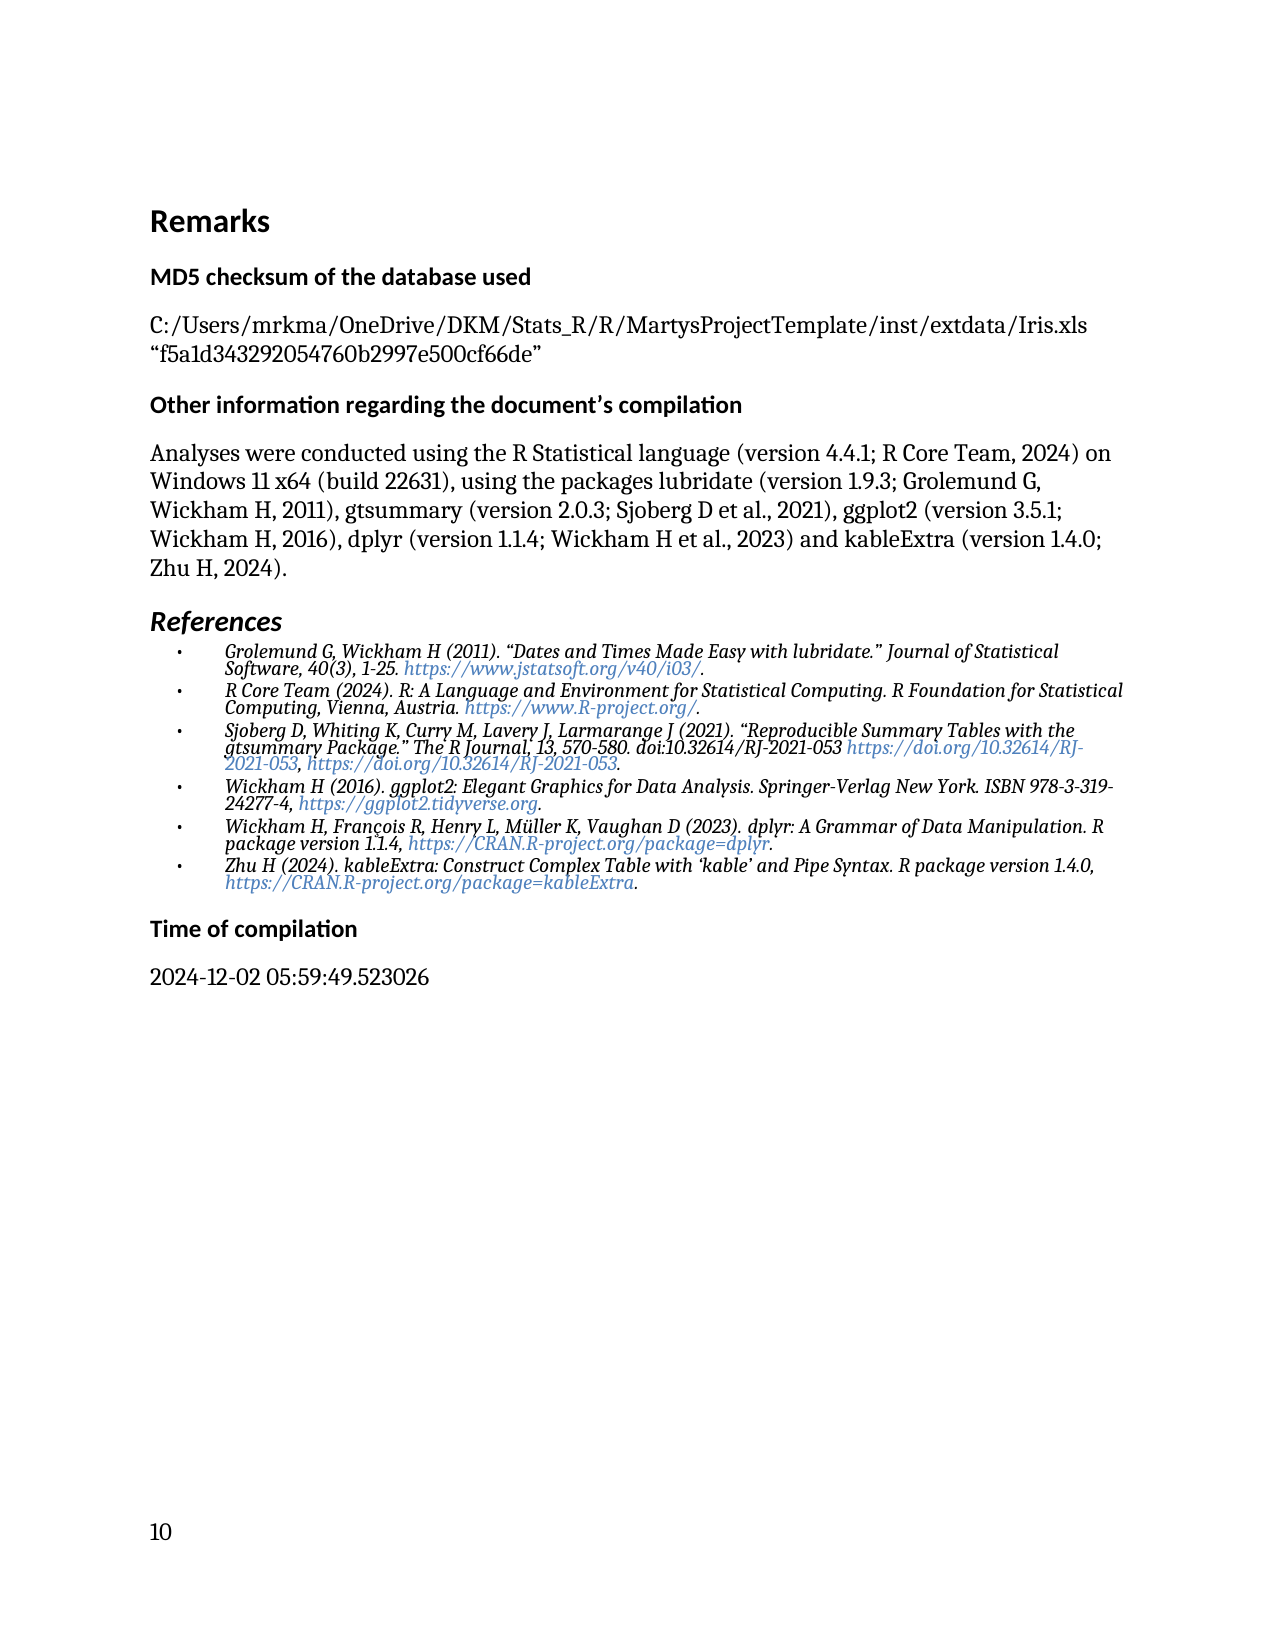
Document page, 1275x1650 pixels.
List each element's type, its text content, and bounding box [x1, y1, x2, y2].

list Grolemund G, Wickham H (2011). “Dates and Times Made Easy with lubridate.” Journal of Statistical Software, 40(3), 1-25. https://www.jstatsoft.org/v40/i03/. [175, 645, 1125, 678]
subtitle References [150, 603, 1125, 639]
subtitle Other information regarding the document’s compilation [150, 389, 1125, 420]
list Zhu H (2024). kableExtra: Construct Complex Table with ‘kable’ and Pipe Syntax. R package version 1.4.0, https://CRAN.R-project.org/package=kableExtra. [175, 859, 1125, 893]
subtitle Remarks [150, 200, 1125, 241]
subtitle MD5 checksum of the database used [150, 262, 1125, 292]
text Analyses were conducted using the R Statistical language (version 4.4.1; R Core Team, 2024) on Windows 11 x64 (build 22631), using the packages lubridate (version 1.9.3; Grolemund G, Wickham H, 2011), gtsummary (version 2.0.3; Sjoberg D et al., 2021), ggplot2 (version 3.5.1; Wickham H, 2016), dplyr (version 1.1.4; Wickham H et al., 2023) and kableExtra (version 1.4.0; Zhu H, 2024). [150, 438, 1125, 582]
text C:/Users/mrkma/OneDrive/DKM/Stats_R/R/MartysProjectTemplate/inst/extdata/Iris.xls “f5a1d343292054760b2997e500cf66de” [150, 311, 1125, 368]
list Wickham H, François R, Henry L, Müller K, Vaughan D (2023). dplyr: A Grammar of Data Manipulation. R package version 1.1.4, https://CRAN.R-project.org/package=dplyr. [175, 820, 1125, 853]
list Wickham H (2016). ggplot2: Elegant Graphics for Data Analysis. Springer-Verlag New York. ISBN 978-3-319-24277-4, https://ggplot2.tidyverse.org. [175, 780, 1125, 814]
subtitle Time of compilation [150, 914, 1125, 944]
text 2024-12-02 05:59:49.523026 [150, 963, 1125, 992]
list Sjoberg D, Whiting K, Curry M, Lavery J, Larmarange J (2021). “Reproducible Summary Tables with the gtsummary Package.” The R Journal, 13, 570-580. doi:10.32614/RJ-2021-053 https://doi.org/10.32614/RJ-2021-053, https://doi.org/10.32614/RJ-2021-053. [175, 724, 1125, 774]
list R Core Team (2024). R: A Language and Environment for Statistical Computing. R Foundation for Statistical Computing, Vienna, Austria. https://www.R-project.org/. [175, 684, 1125, 718]
